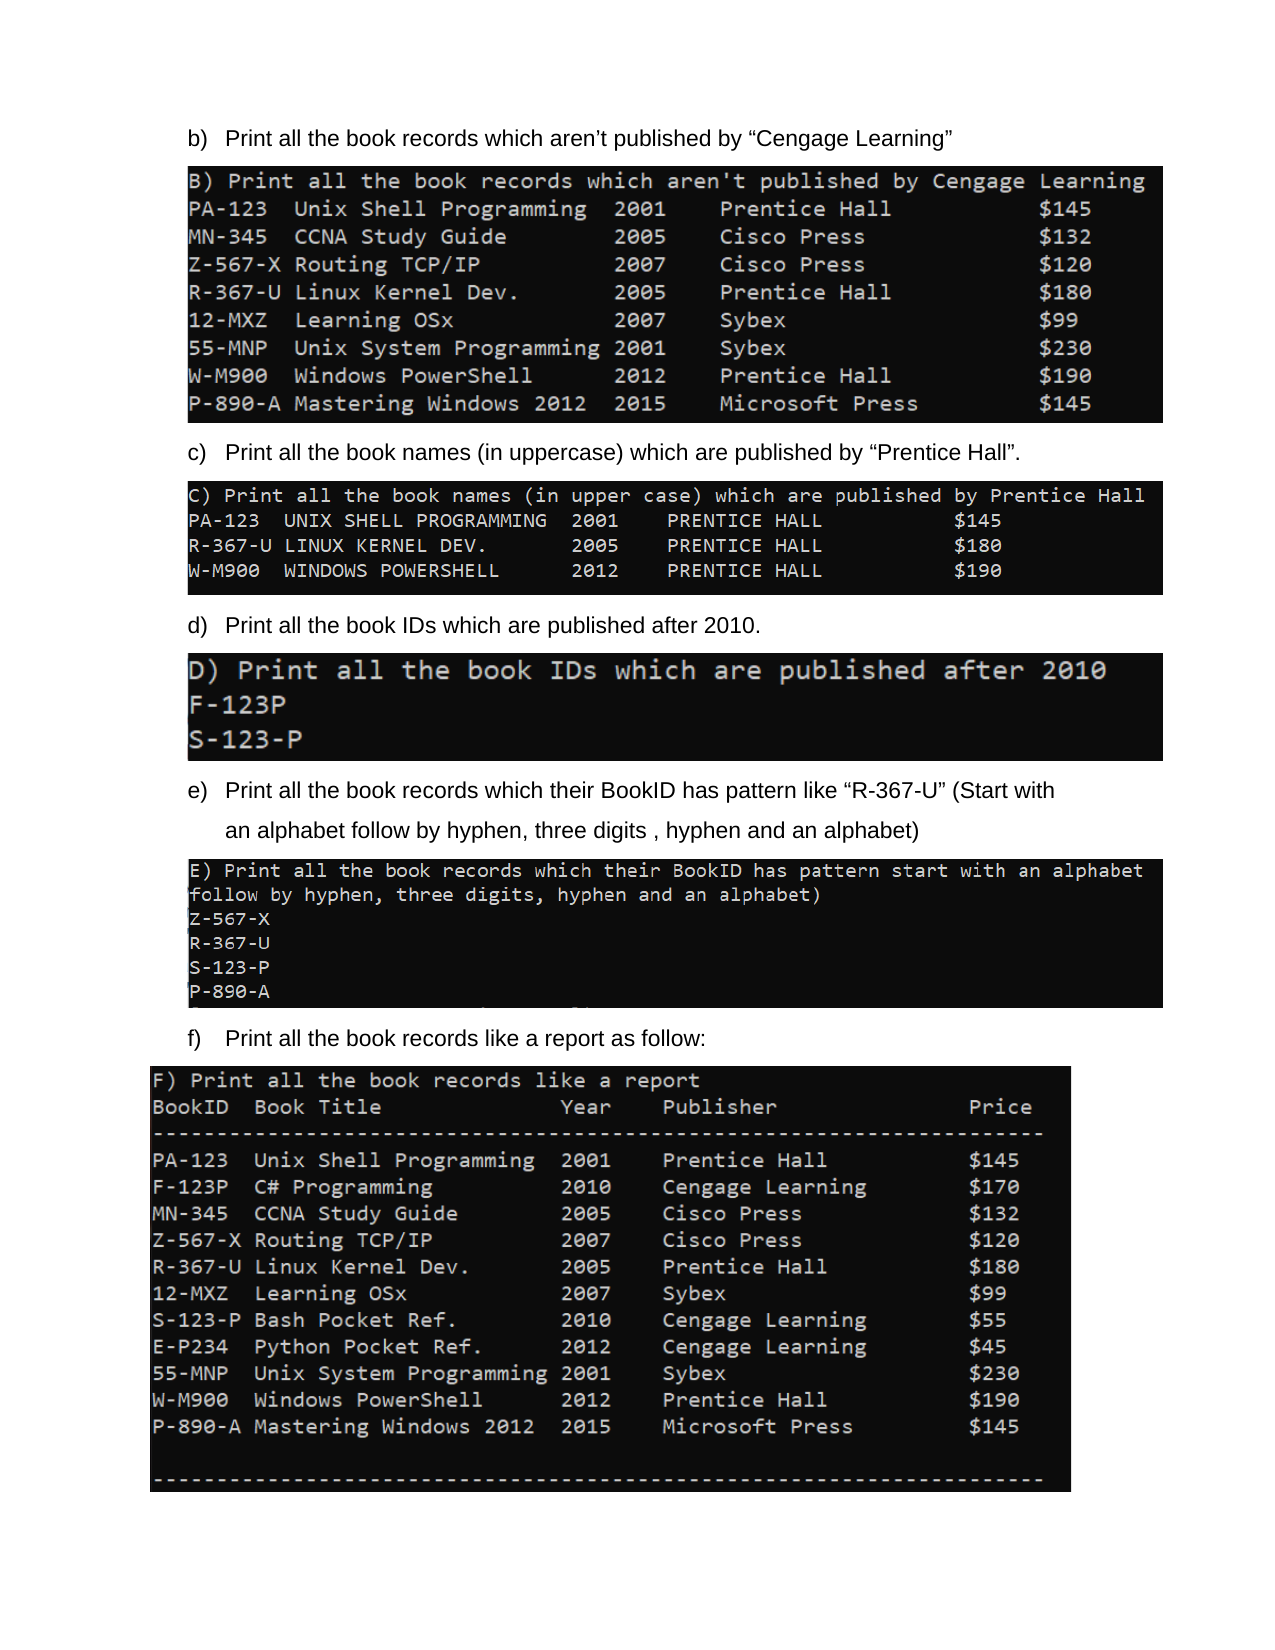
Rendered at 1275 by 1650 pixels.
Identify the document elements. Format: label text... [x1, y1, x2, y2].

list Print all the book records which their BookID has pattern like “R-367-U” (Start with an alphabet follow by hyphen, three digits , hyphen and an alphabet) [187, 777, 1066, 843]
list Print all the book records which aren’t published by “Cengage Learning” [187, 124, 1066, 151]
picture [187, 166, 1163, 423]
picture [187, 481, 1163, 595]
picture [150, 1066, 1072, 1492]
list Print all the book IDs which are published after 2010. [187, 612, 1066, 638]
picture [187, 653, 1163, 761]
list Print all the book names (in uppercase) which are published by “Prentice Hall”. [187, 439, 1066, 466]
list Print all the book records like a report as follow: [187, 1024, 1066, 1051]
picture [187, 859, 1163, 1008]
